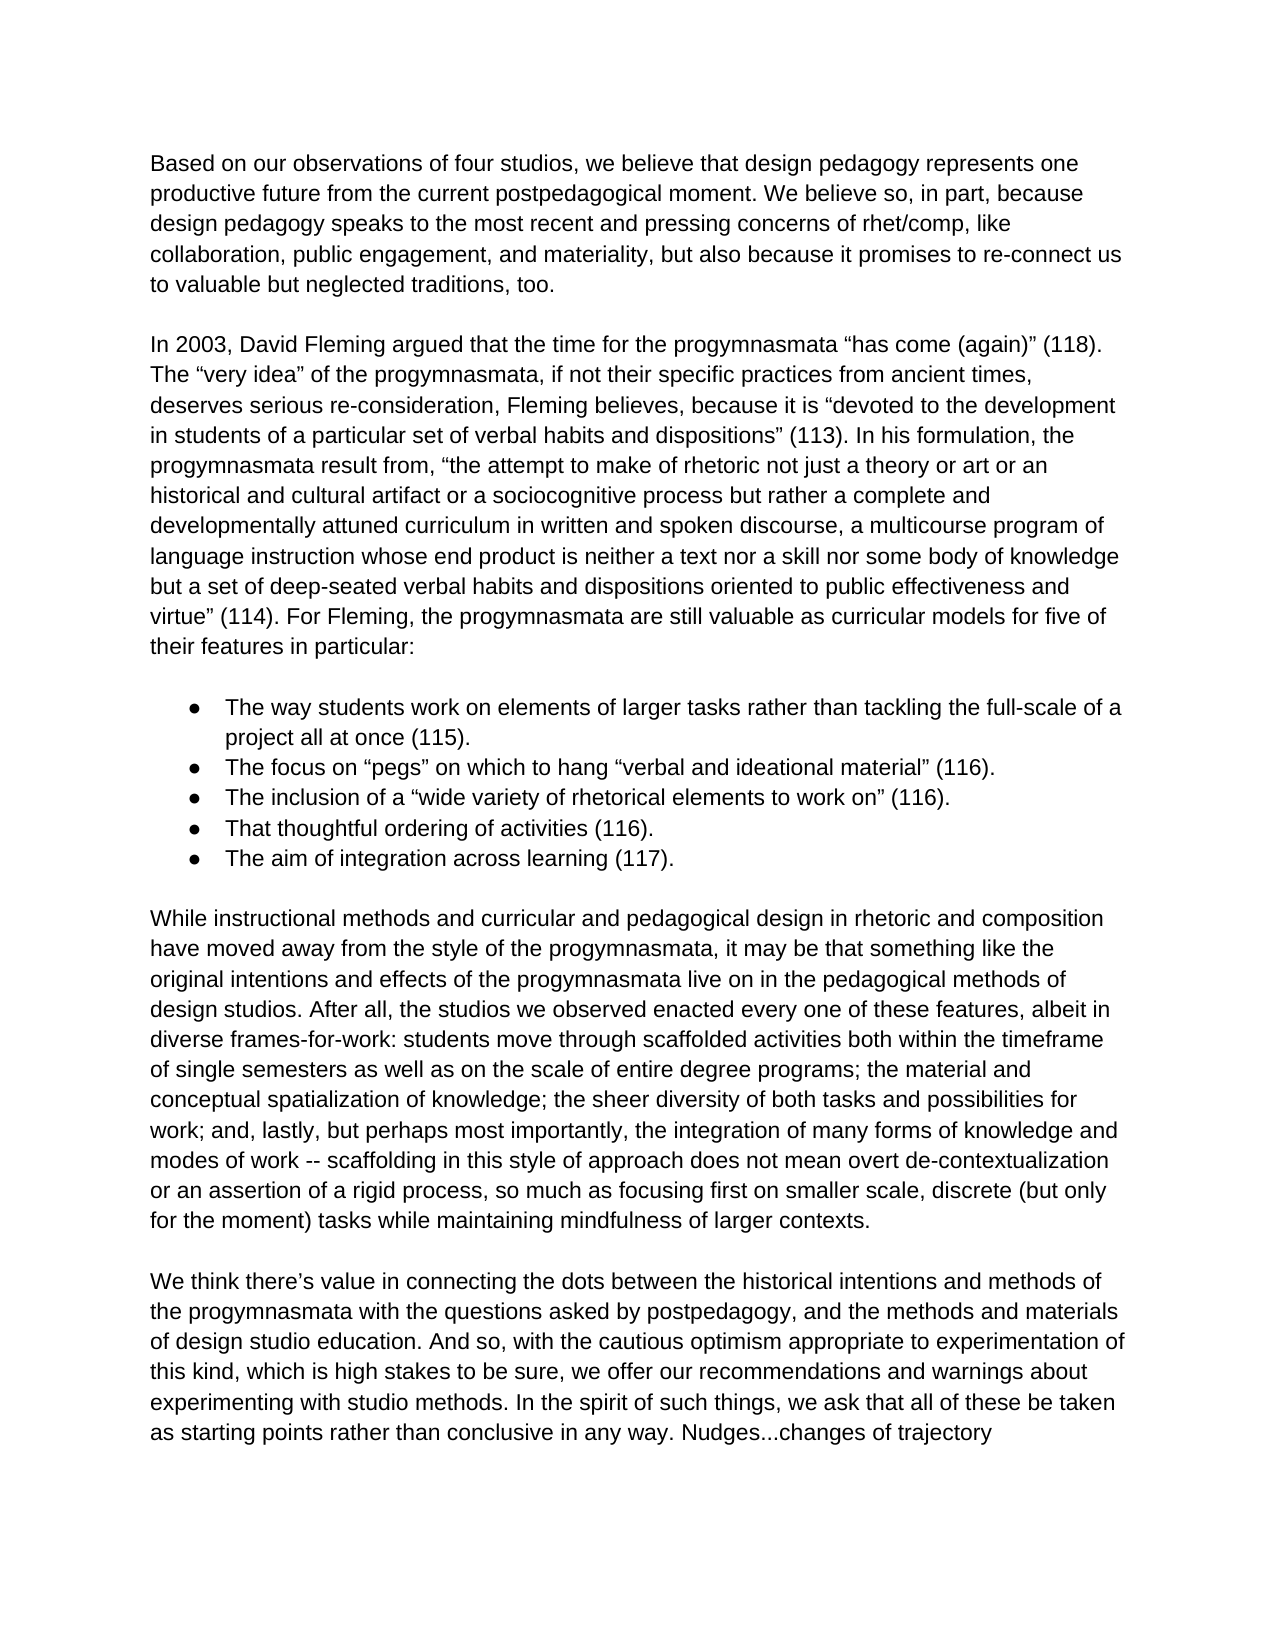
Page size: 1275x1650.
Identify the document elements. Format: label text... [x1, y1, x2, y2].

text In 2003, David Fleming argued that the time for the progymnasmata “has come (again)” (118). The “very idea” of the progymnasmata, if not their specific practices from ancient times, deserves serious re-consideration, Fleming believes, because it is “devoted to the development in students of a particular set of verbal habits and dispositions” (113). In his formulation, the progymnasmata result from, “the attempt to make of rhetoric not just a theory or art or an historical and cultural artifact or a sociocognitive process but rather a complete and developmentally attuned curriculum in written and spoken discourse, a multicourse program of language instruction whose end product is neither a text nor a skill nor some body of knowledge but a set of deep-seated verbal habits and dispositions oriented to public effectiveness and virtue” (114). For Fleming, the progymnasmata are still valuable as curricular models for five of their features in particular: [150, 331, 1125, 660]
list The aim of integration across learning (117). [187, 845, 1125, 871]
list That thoughtful ordering of activities (116). [187, 814, 1125, 841]
text We think there’s value in connecting the dots between the historical intentions and methods of the progymnasmata with the questions asked by postpedagogy, and the methods and materials of design studio education. And so, with the cautious optimism appropriate to experimentation of this kind, which is high stakes to be sure, we offer our recommendations and warnings about experimenting with studio methods. In the spirit of such things, we ask that all of these be taken as starting points rather than conclusive in any way. Nudges...changes of trajectory [150, 1268, 1125, 1445]
list The focus on “pegs” on which to hang “verbal and ideational material” (116). [187, 754, 1125, 781]
text Based on our observations of four studios, we believe that design pedagogy represents one productive future from the current postpedagogical moment. We believe so, in part, because design pedagogy speaks to the most recent and pressing concerns of rhet/comp, like collaboration, public engagement, and materiality, but also because it promises to re-connect us to valuable but neglected traditions, too. [150, 150, 1125, 297]
text While instructional methods and curricular and pedagogical design in rhetoric and composition have moved away from the style of the progymnasmata, it may be that something like the original intentions and effects of the progymnasmata live on in the pedagogical methods of design studios. After all, the studios we observed enacted every one of these features, albeit in diverse frames-for-work: students move through scaffolded activities both within the timeframe of single semesters as well as on the scale of entire degree programs; the material and conceptual spatialization of knowledge; the sheer diversity of both tasks and possibilities for work; and, lastly, but perhaps most importantly, the integration of many forms of knowledge and modes of work -- scaffolding in this style of approach does not mean overt de-contextualization or an assertion of a rigid process, so much as focusing first on smaller scale, discrete (but only for the moment) tasks while maintaining mindfulness of larger contexts. [150, 905, 1125, 1234]
list The inclusion of a “wide variety of rhetorical elements to work on” (116). [187, 784, 1125, 811]
list The way students work on elements of larger tasks rather than tackling the full-scale of a project all at once (115). [187, 694, 1125, 750]
